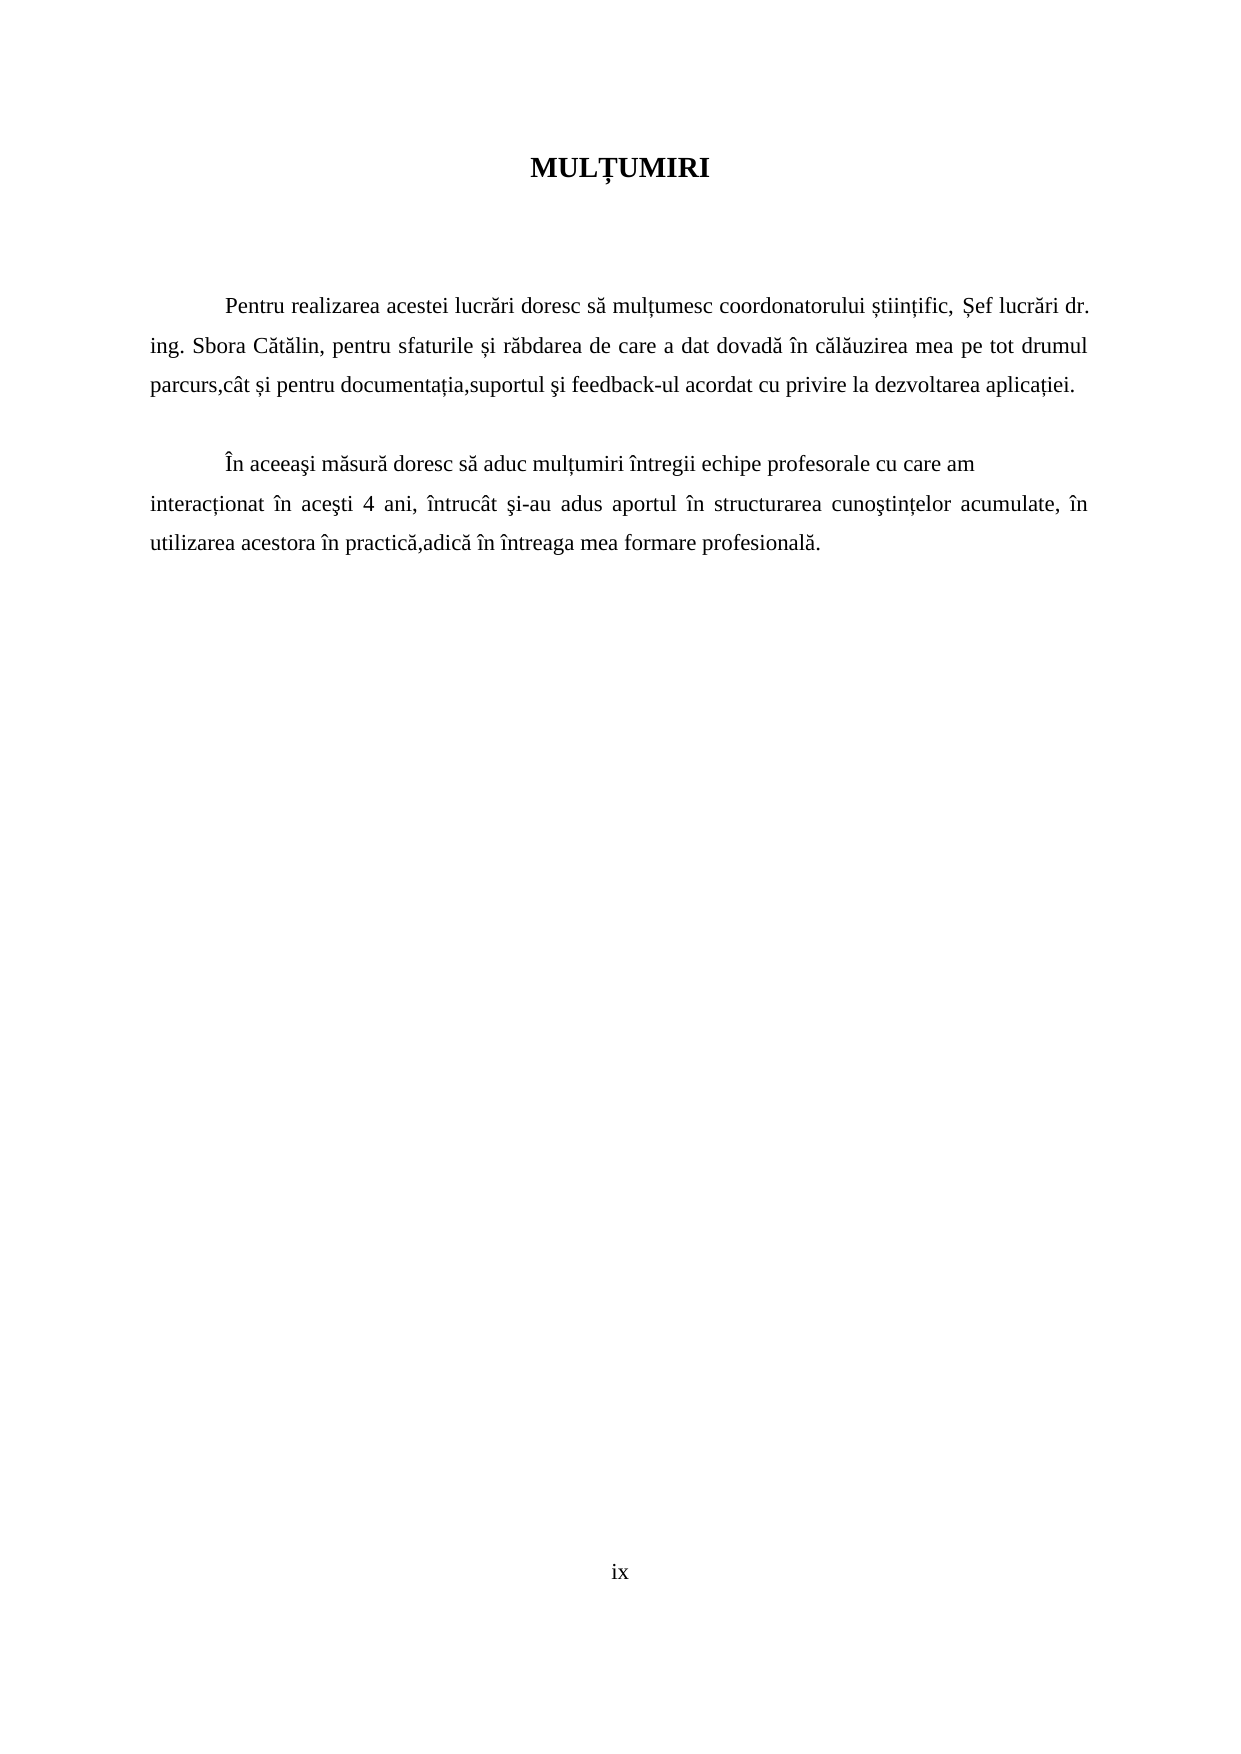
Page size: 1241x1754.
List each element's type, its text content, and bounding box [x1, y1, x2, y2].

text În aceeaşi măsură doresc să aduc mulțumiri întregii echipe profesorale cu care am [150, 450, 1090, 477]
text Pentru realizarea acestei lucrări doresc să mulțumesc coordonatorului științific, Șef lucrări dr. ing. Sbora Cătălin, pentru sfaturile și răbdarea de care a dat dovadă în călăuzirea mea pe tot drumul parcurs,cât și pentru documentația,suportul şi feedback-ul acordat cu privire la dezvoltarea aplicației. [150, 292, 1090, 398]
text MULȚUMIRI [150, 150, 1090, 183]
text interacționat în aceşti 4 ani, întrucât şi-au adus aportul în structurarea cunoştințelor acumulate, în utilizarea acestora în practică,adică în întreaga mea formare profesională. [150, 490, 1090, 556]
